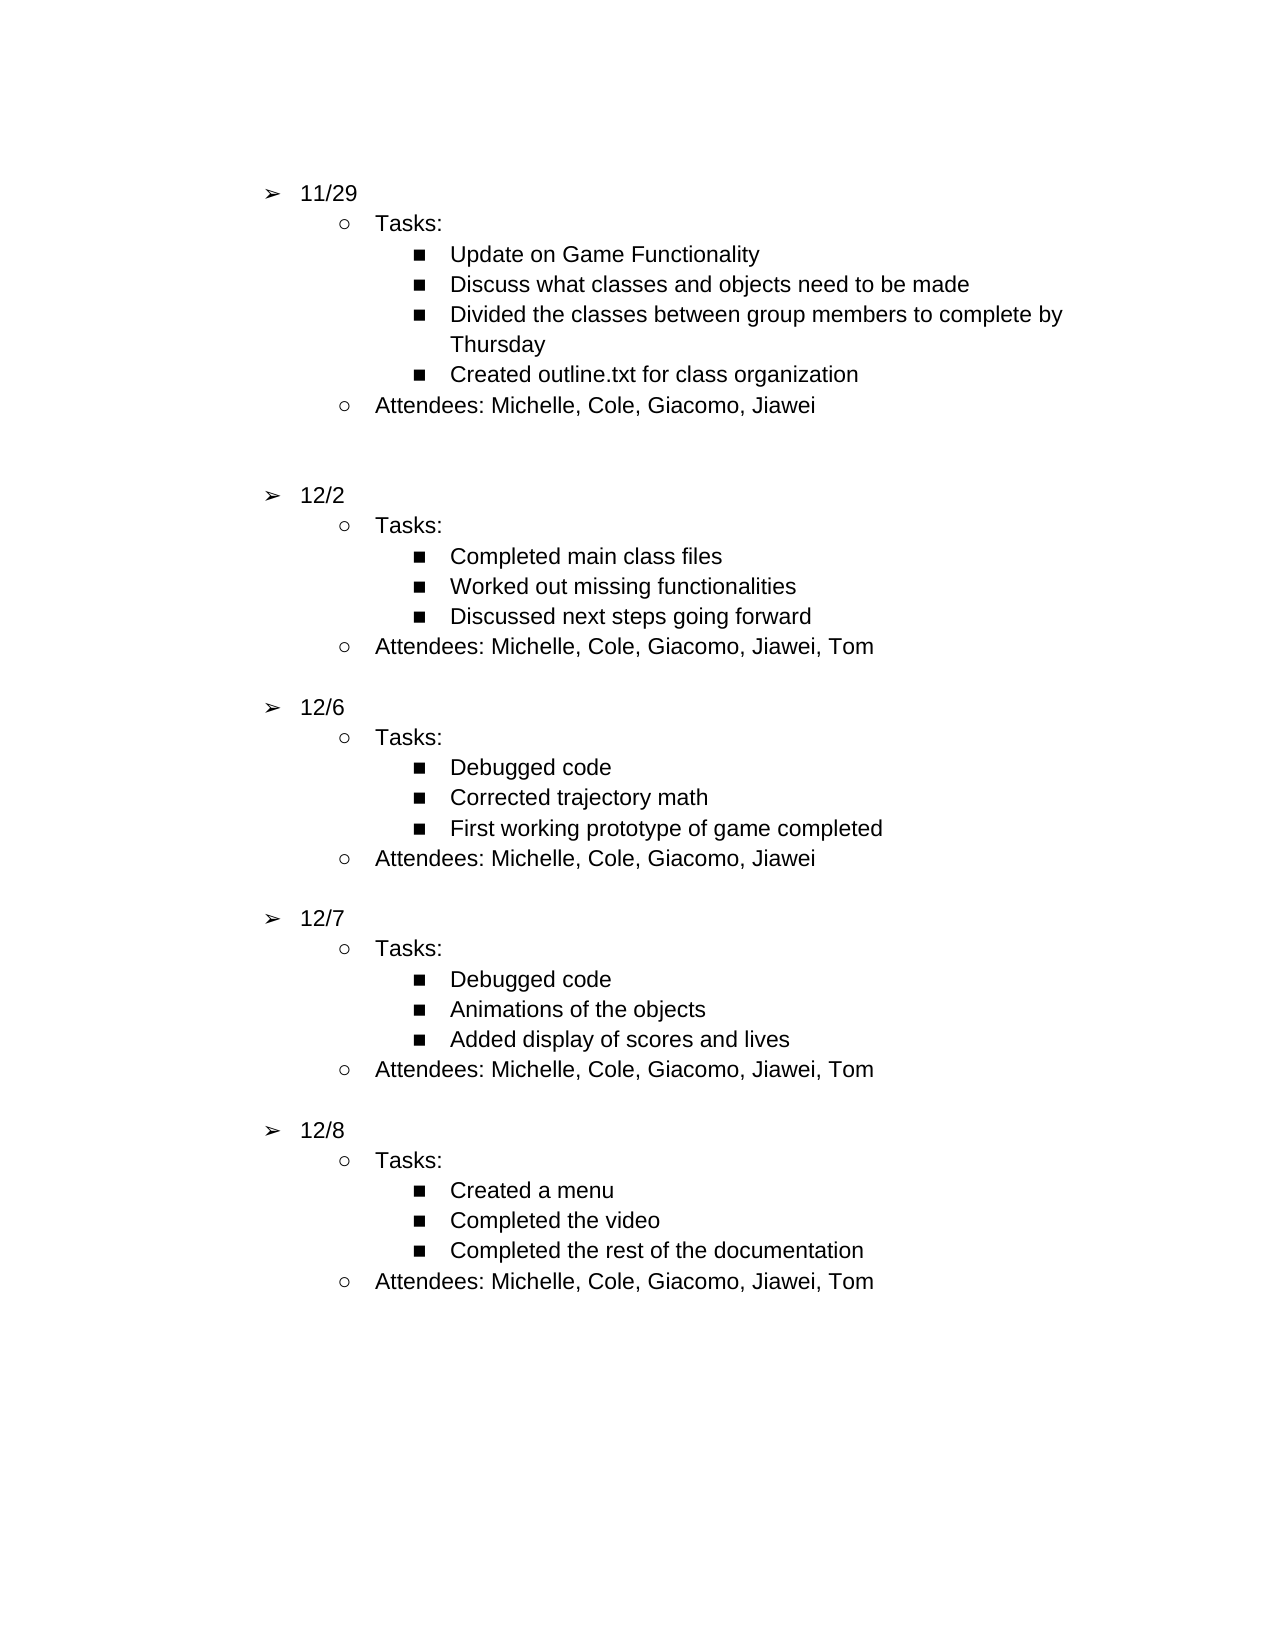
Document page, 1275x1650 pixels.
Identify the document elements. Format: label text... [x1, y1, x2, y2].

list Discuss what classes and objects need to be made [412, 271, 1125, 297]
list Worked out missing functionalities [412, 573, 1125, 599]
list Attendees: Michelle, Cole, Giacomo, Jiawei, Tom [337, 1056, 1125, 1083]
list Attendees: Michelle, Cole, Giacomo, Jiawei, Tom [337, 633, 1125, 660]
list Update on Game Functionality [412, 241, 1125, 267]
list Attendees: Michelle, Cole, Giacomo, Jiawei [337, 845, 1125, 871]
list 12/8 [262, 1117, 1125, 1143]
list Added display of scores and lives [412, 1026, 1125, 1052]
list Corrected trajectory math [412, 784, 1125, 811]
list 12/7 [262, 905, 1125, 932]
list 11/29 [262, 180, 1125, 207]
list 12/2 [262, 482, 1125, 509]
list Completed the video [412, 1207, 1125, 1234]
list First working prototype of game completed [412, 814, 1125, 841]
list Animations of the objects [412, 996, 1125, 1022]
list Tasks: [337, 724, 1125, 750]
list Divided the classes between group members to complete by Thursday [412, 301, 1125, 358]
list Attendees: Michelle, Cole, Giacomo, Jiawei [337, 392, 1125, 418]
list Tasks: [337, 512, 1125, 539]
list Debugged code [412, 966, 1125, 992]
list Tasks: [337, 210, 1125, 237]
list Completed main class files [412, 543, 1125, 569]
list 12/6 [262, 694, 1125, 720]
list Completed the rest of the documentation [412, 1237, 1125, 1264]
list Created a menu [412, 1177, 1125, 1203]
list Tasks: [337, 1147, 1125, 1173]
list Debugged code [412, 754, 1125, 781]
list Discussed next steps going forward [412, 603, 1125, 629]
list Tasks: [337, 935, 1125, 962]
list Created outline.txt for class organization [412, 361, 1125, 388]
list Attendees: Michelle, Cole, Giacomo, Jiawei, Tom [337, 1268, 1125, 1294]
